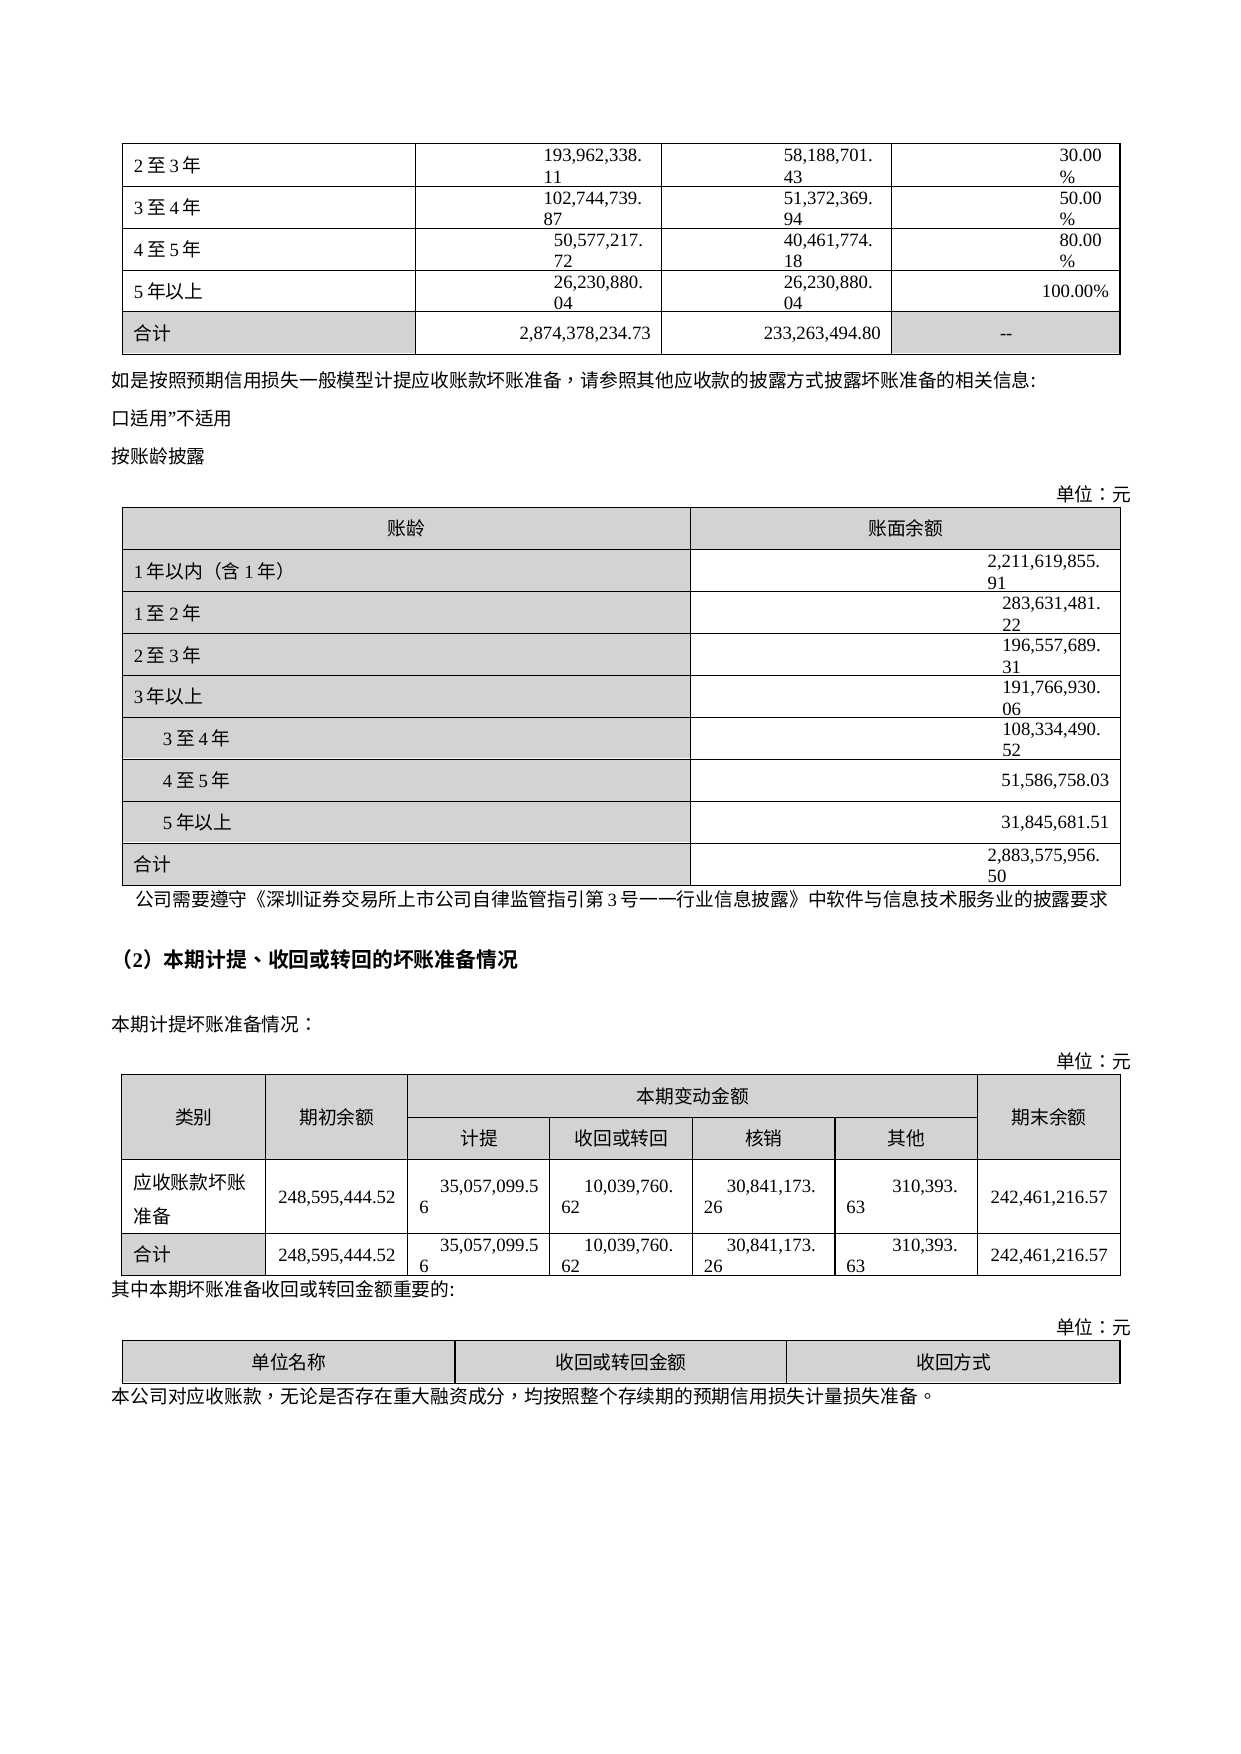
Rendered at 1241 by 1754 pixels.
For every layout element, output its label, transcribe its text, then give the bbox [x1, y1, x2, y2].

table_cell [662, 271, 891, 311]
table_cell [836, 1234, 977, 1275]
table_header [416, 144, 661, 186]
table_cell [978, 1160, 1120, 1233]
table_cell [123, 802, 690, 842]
text 单位：元 [112, 1314, 1131, 1340]
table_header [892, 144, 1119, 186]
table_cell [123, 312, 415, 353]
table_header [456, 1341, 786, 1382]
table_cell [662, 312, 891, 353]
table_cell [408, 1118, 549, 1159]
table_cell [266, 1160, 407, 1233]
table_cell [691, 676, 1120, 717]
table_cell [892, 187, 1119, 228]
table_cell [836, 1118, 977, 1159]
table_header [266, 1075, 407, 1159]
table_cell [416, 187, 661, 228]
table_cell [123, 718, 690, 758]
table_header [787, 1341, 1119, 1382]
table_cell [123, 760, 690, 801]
text 单位：元 [112, 1049, 1131, 1074]
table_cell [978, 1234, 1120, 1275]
text 如是按照预期信用损失一般模型计提应收账款坏账准备，请参照其他应收款的披露方式披露坏账准备的相关信息: [112, 367, 1131, 393]
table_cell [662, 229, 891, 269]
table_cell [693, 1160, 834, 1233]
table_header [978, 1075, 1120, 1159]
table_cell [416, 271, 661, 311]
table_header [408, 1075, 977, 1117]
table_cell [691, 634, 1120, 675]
text 口适用”不适用 [112, 405, 1131, 431]
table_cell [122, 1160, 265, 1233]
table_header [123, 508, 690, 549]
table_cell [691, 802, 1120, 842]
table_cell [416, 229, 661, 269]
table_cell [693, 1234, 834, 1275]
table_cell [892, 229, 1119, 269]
text 单位：元 [112, 481, 1131, 507]
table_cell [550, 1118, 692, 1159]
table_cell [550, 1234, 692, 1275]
subtitle （2）本期计提、收回或转回的坏账准备情况 [112, 945, 1131, 973]
text 按账龄披露 [112, 443, 1131, 469]
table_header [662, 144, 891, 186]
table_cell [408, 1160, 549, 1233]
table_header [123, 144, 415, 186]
text 公司需要遵守《深圳证券交易所上市公司自律监管指引第3号一一行业信息披露》中软件与信息技术服务业的披露要求 [112, 886, 1131, 912]
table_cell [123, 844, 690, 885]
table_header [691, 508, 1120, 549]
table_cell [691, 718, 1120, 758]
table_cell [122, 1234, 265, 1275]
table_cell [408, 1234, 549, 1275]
text 本期计提坏账准备情况： [112, 1011, 1131, 1036]
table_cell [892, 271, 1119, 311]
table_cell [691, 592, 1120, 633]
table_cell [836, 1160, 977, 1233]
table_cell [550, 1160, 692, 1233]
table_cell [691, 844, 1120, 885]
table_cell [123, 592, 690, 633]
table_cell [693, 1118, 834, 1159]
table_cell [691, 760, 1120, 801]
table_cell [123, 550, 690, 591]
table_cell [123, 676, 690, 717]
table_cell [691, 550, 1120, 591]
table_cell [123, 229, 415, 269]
text 其中本期坏账准备收回或转回金额重要的: [112, 1276, 1131, 1302]
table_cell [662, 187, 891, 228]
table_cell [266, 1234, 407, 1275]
text 本公司对应收账款，无论是否存在重大融资成分，均按照整个存续期的预期信用损失计量损失准备。 [112, 1383, 1131, 1409]
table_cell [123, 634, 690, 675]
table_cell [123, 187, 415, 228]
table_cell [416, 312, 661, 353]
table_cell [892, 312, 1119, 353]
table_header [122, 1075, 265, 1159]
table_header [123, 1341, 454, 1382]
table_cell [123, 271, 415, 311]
